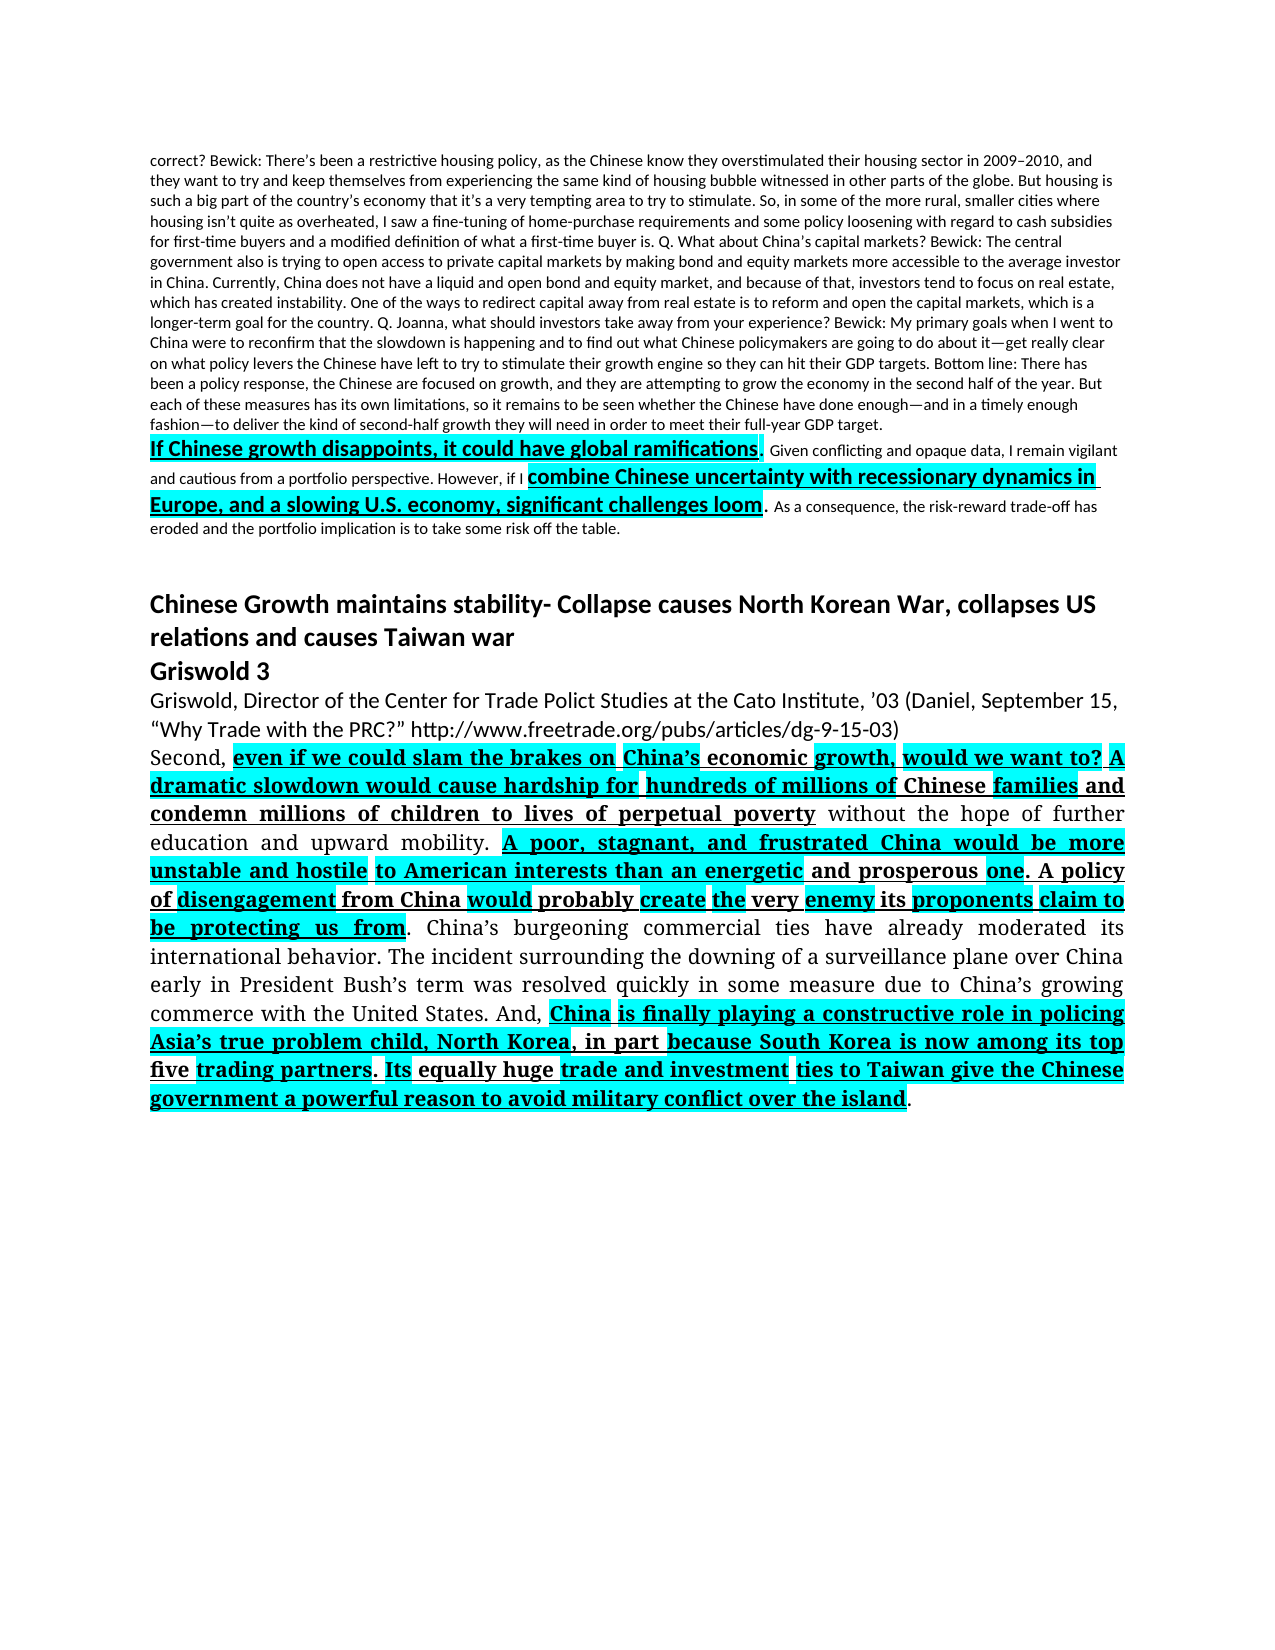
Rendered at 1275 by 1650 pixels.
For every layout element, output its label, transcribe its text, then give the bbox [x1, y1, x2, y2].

text If Chinese growth disappoints, it could have global ramifications. Given conflicting and opaque data, I remain vigilant and cautious from a portfolio perspective. However, if I combine Chinese uncertainty with recessionary dynamics in Europe, and a slowing U.S. economy, significant challenges loom. As a consequence, the risk-reward trade-off has eroded and the portfolio implication is to take some risk off the table. [150, 434, 1125, 539]
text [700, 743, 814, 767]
text Second, even if we could slam the brakes on China’s economic growth, would we want to? A dramatic slowdown would cause hardship for hundreds of millions of Chinese families and condemn millions of children to lives of perpetual poverty without the hope of further education and upward mobility. A poor, stagnant, and frustrated China would be more unstable and hostile to American interests than an energetic and prosperous one. A policy of disengagement from China would probably create the very enemy its proponents claim to be protecting us from. China’s burgeoning commercial ties have already moderated its international behavior. The incident surrounding the downing of a surveillance plane over China early in President Bush’s term was resolved quickly in some measure due to China’s growing commerce with the United States. And, China is finally playing a constructive role in policing Asia’s true problem child, North Korea, in part because South Korea is now among its top five trading partners. Its equally huge trade and investment ties to Taiwan give the Chinese government a powerful reason to avoid military conflict over the island. [150, 910, 1125, 1027]
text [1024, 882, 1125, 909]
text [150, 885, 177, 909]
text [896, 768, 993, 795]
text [150, 150, 1125, 434]
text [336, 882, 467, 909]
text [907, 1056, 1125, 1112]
text Second, even if we could slam the brakes on China’s economic growth, would we want to? A dramatic slowdown would cause hardship for hundreds of millions of Chinese families and condemn millions of children to lives of perpetual poverty without the hope of further education and upward mobility. A poor, stagnant, and frustrated China would be more unstable and hostile to American interests than an energetic and prosperous one. A policy of disengagement from China would probably create the very enemy its proponents claim to be protecting us from. China’s burgeoning commercial ties have already moderated its international behavior. The incident surrounding the downing of a surveillance plane over China early in President Bush’s term was resolved quickly in some measure due to China’s growing commerce with the United States. And, China is finally playing a constructive role in policing Asia’s true problem child, North Korea, in part because South Korea is now among its top five trading partners. Its equally huge trade and investment ties to Taiwan give the Chinese government a powerful reason to avoid military conflict over the island. [150, 797, 1125, 881]
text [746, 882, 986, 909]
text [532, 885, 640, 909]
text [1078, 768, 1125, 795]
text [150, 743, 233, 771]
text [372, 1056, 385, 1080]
text Griswold 3 [150, 654, 1125, 687]
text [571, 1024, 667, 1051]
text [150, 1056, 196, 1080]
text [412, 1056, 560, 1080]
text Griswold, Director of the Center for Trade Polict Studies at the Cato Institute, ’03 (Daniel, September 15, “Why Trade with the PRC?” http://www.freetrade.org/pubs/articles/dg-9-15-03) [150, 687, 1125, 743]
subtitle Chinese Growth maintains stability- Collapse causes North Korean War, collapses US relations and causes Taiwan war [150, 588, 1125, 654]
